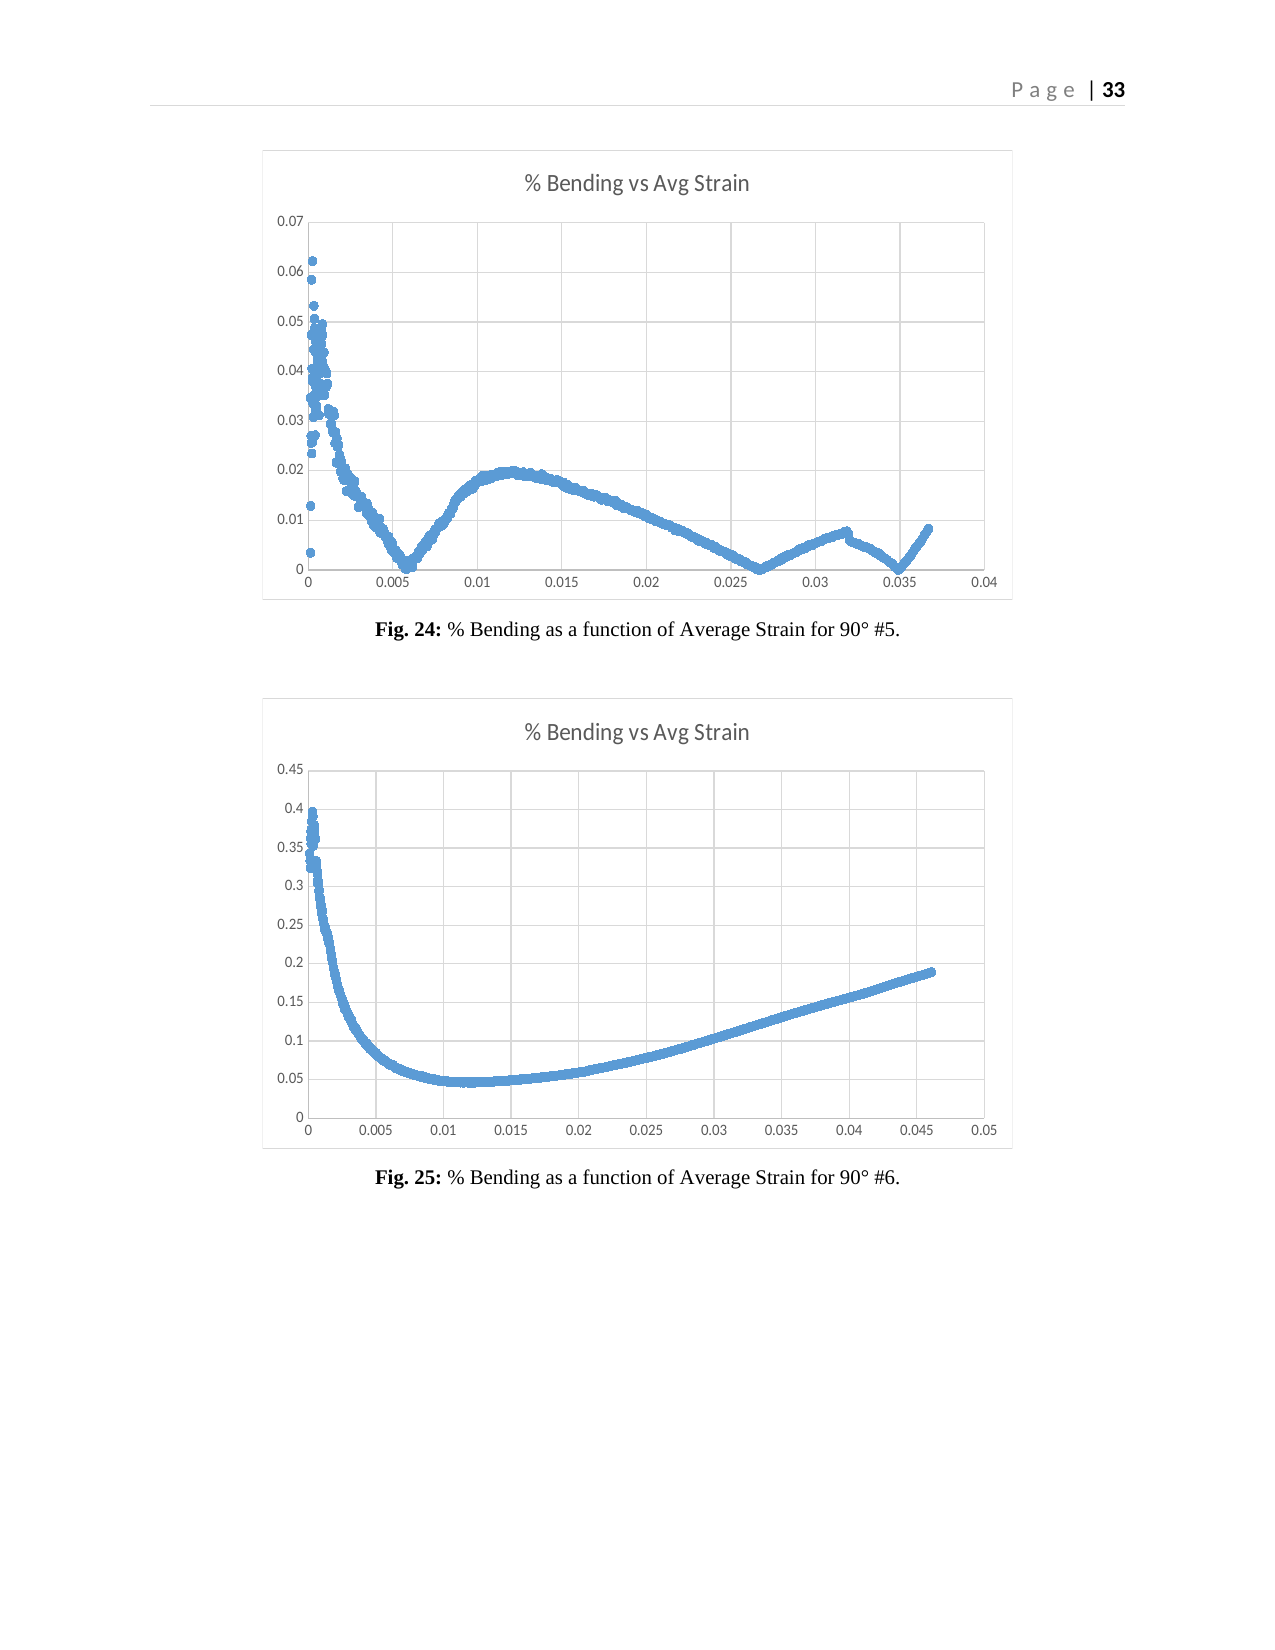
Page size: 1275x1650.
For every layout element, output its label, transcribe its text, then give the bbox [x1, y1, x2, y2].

text Fig. 24: % Bending as a function of Average Strain for 90° #5. [150, 617, 1125, 641]
text Fig. 25: % Bending as a function of Average Strain for 90° #6. [150, 1165, 1125, 1189]
